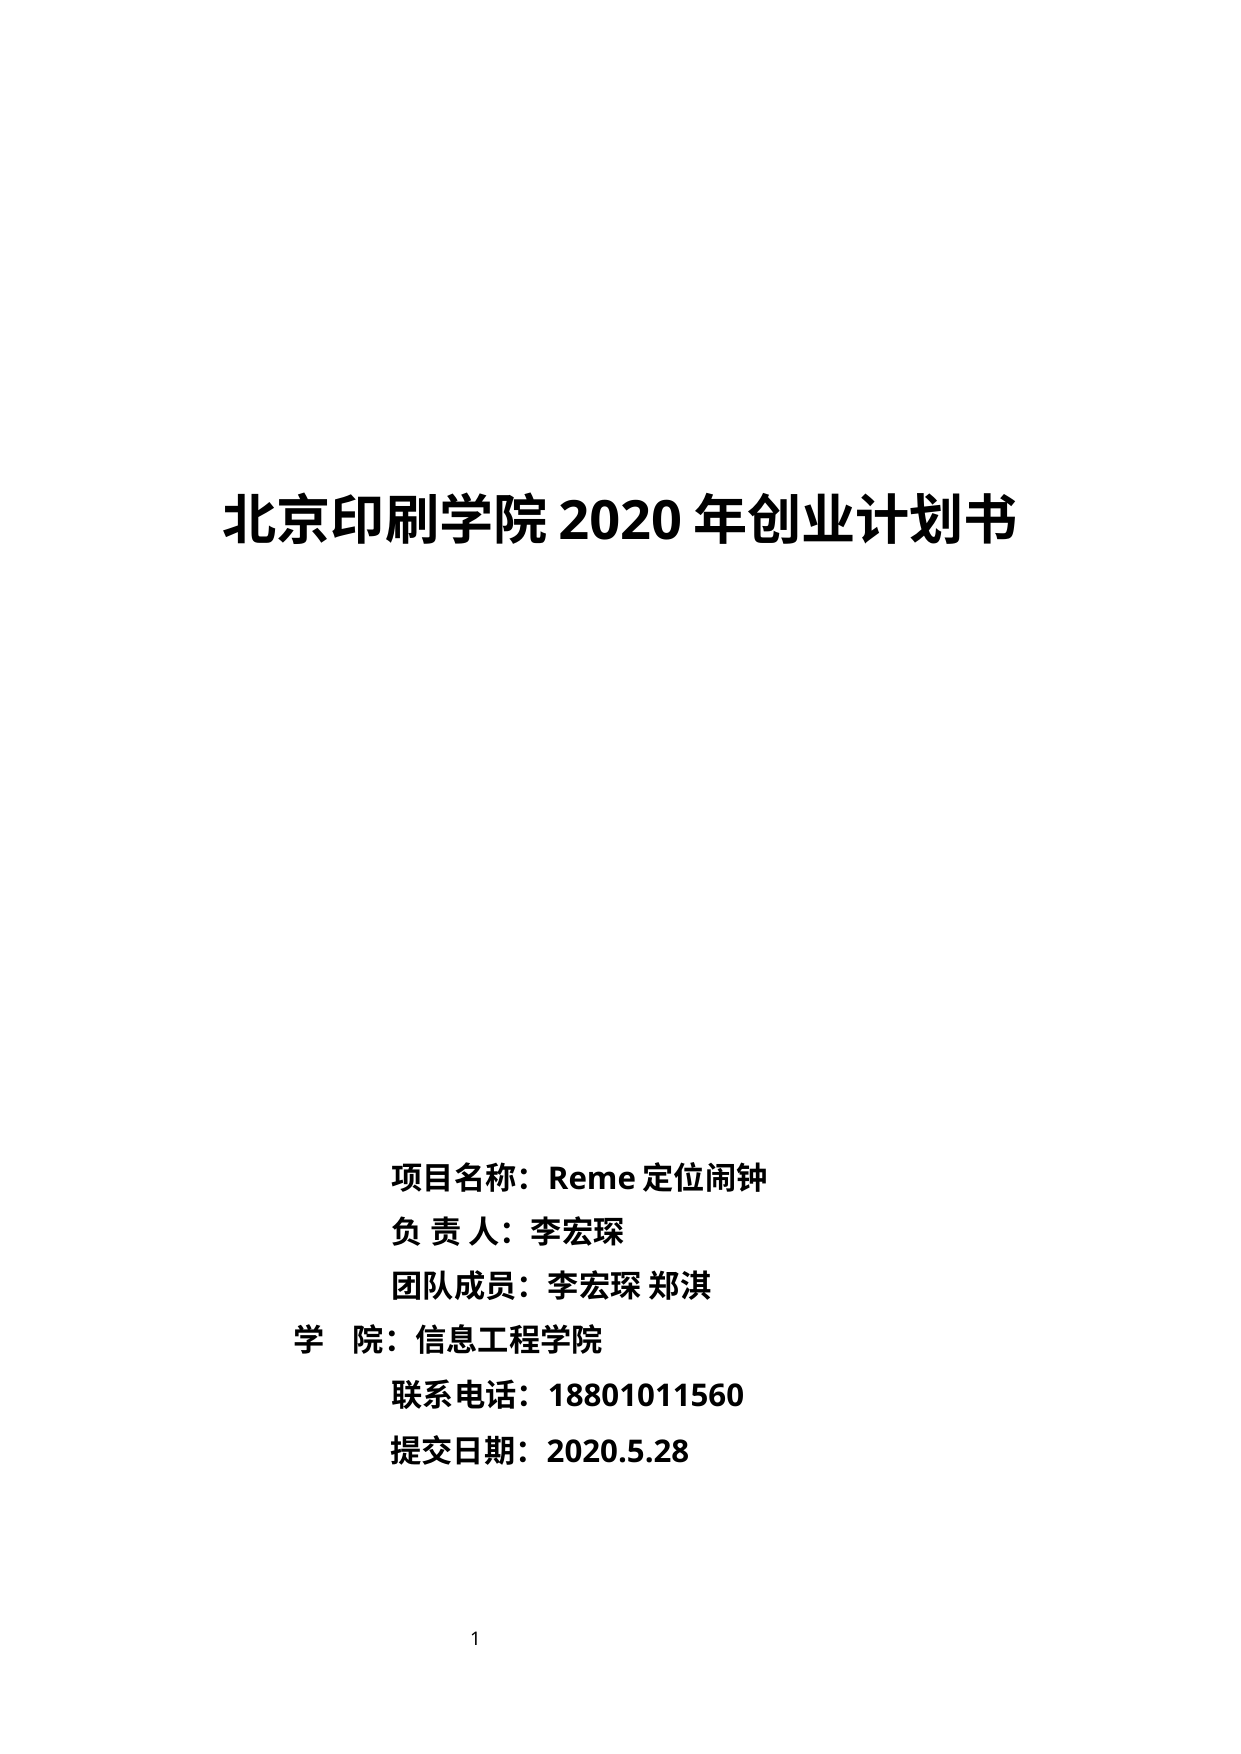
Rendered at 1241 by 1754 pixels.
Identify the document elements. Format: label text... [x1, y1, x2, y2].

text 学 院：信息工程学院 [187, 1308, 1053, 1363]
text 北京印刷学院2020年创业计划书 [187, 496, 1053, 550]
text 团队成员：李宏琛 郑淇 [187, 1254, 1053, 1308]
text 联系电话：18801011560 [187, 1363, 1053, 1417]
text 提交日期：2020.5.28 [187, 1417, 1053, 1482]
text 负 责 人：李宏琛 [187, 1200, 1053, 1254]
text 项目名称：Reme定位闹钟 [187, 1146, 1053, 1200]
